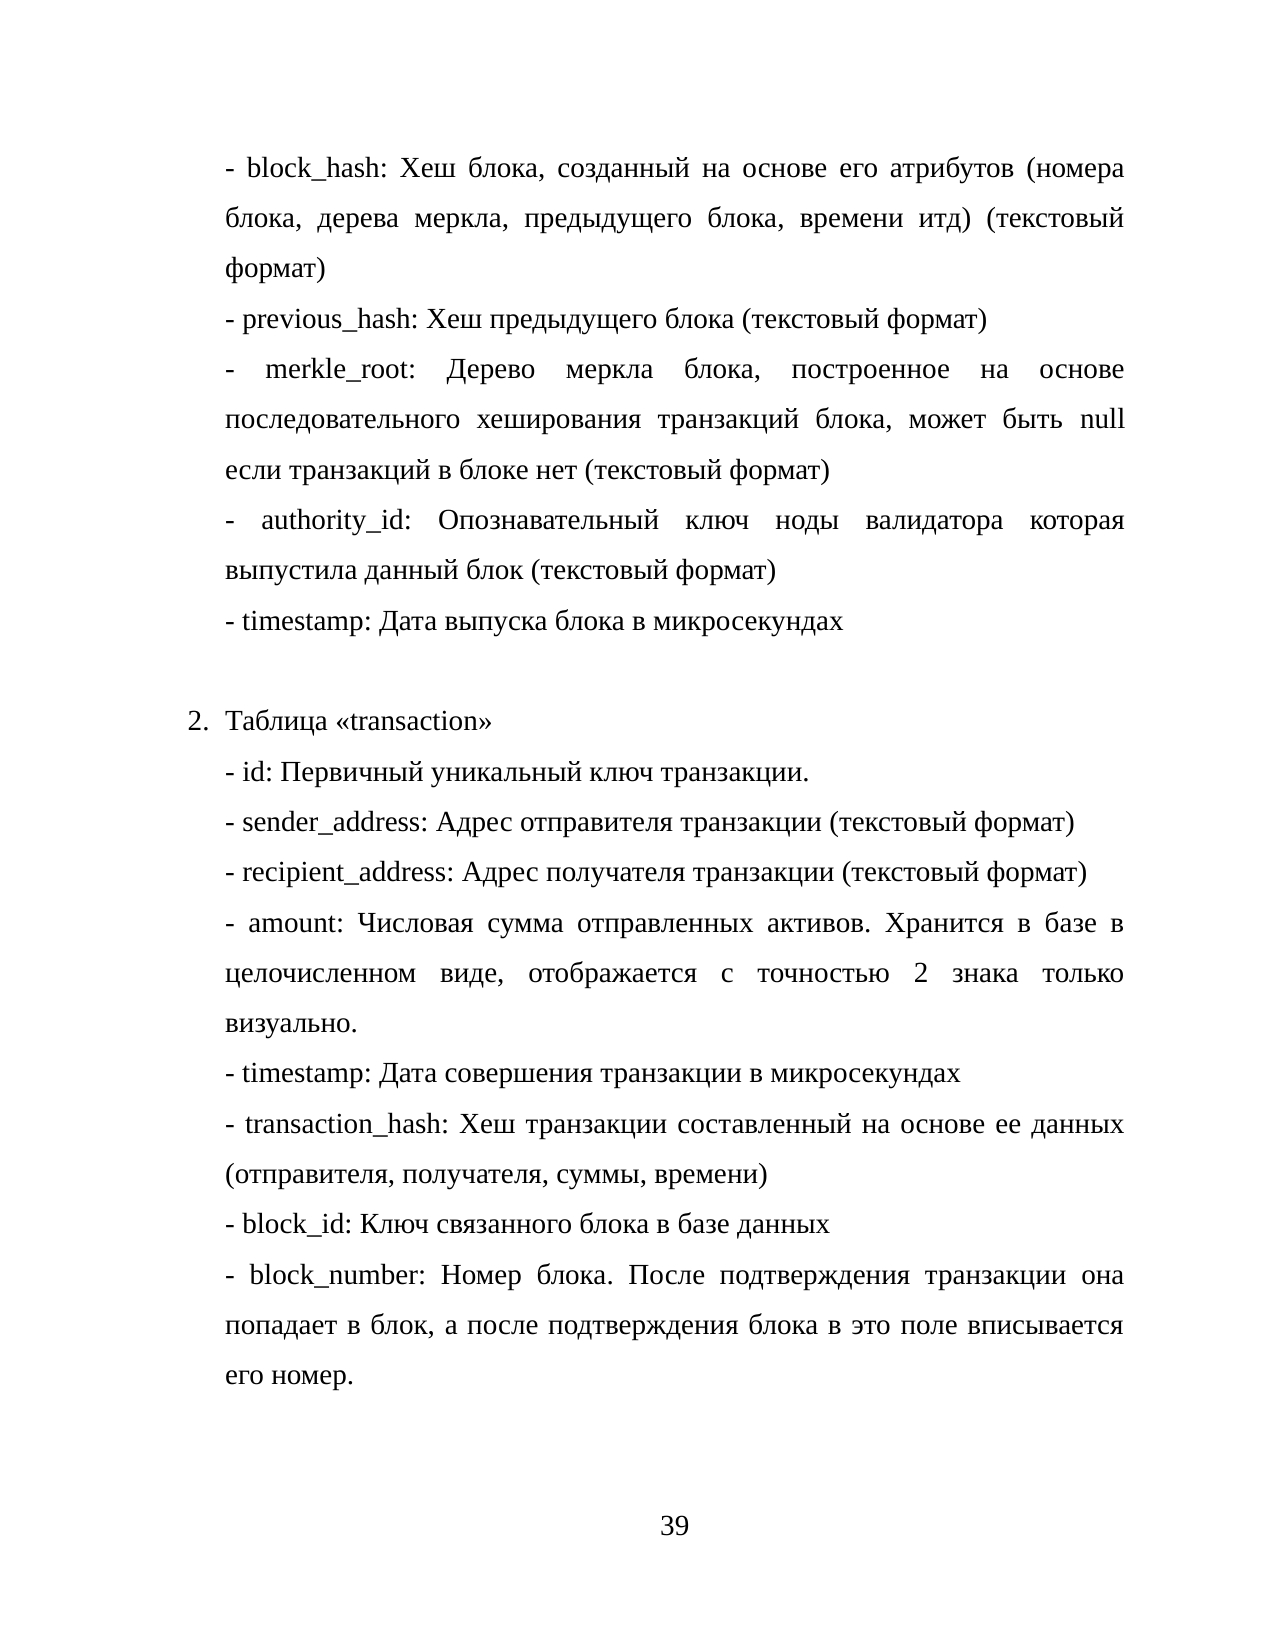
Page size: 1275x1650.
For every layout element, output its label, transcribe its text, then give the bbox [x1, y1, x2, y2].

list - id: Первичный уникальный ключ транзакции. [225, 754, 1125, 787]
list - merkle_root: Дерево меркла блока, построенное на основе последовательного хеширования транзакций блока, может быть null если транзакций в блоке нет (текстовый формат) [225, 351, 1125, 485]
list - timestamp: Дата совершения транзакции в микросекундах [225, 1056, 1125, 1089]
list - previous_hash: Хеш предыдущего блока (текстовый формат) [225, 301, 1125, 334]
list - timestamp: Дата выпуска блока в микросекундах [225, 603, 1125, 636]
list - sender_address: Адрес отправителя транзакции (текстовый формат) [225, 804, 1125, 838]
list Таблица «transaction» [187, 703, 1125, 737]
list - authority_id: Опознавательный ключ ноды валидатора которая выпустила данный блок (текстовый формат) [225, 502, 1125, 586]
list - block_hash: Хеш блока, созданный на основе его атрибутов (номера блока, дерева меркла, предыдущего блока, времени итд) (текстовый формат) [225, 150, 1125, 284]
list - block_id: Ключ связанного блока в базе данных [225, 1207, 1125, 1240]
list - block_number: Номер блока. После подтверждения транзакции она попадает в блок, а после подтверждения блока в это поле вписывается его номер. [225, 1257, 1125, 1391]
list - transaction_hash: Хеш транзакции составленный на основе ее данных (отправителя, получателя, суммы, времени) [225, 1106, 1125, 1190]
list - recipient_address: Адрес получателя транзакции (текстовый формат) [225, 854, 1125, 888]
list - amount: Числовая сумма отправленных активов. Хранится в базе в целочисленном виде, отображается с точностью 2 знака только визуально. [225, 905, 1125, 1039]
